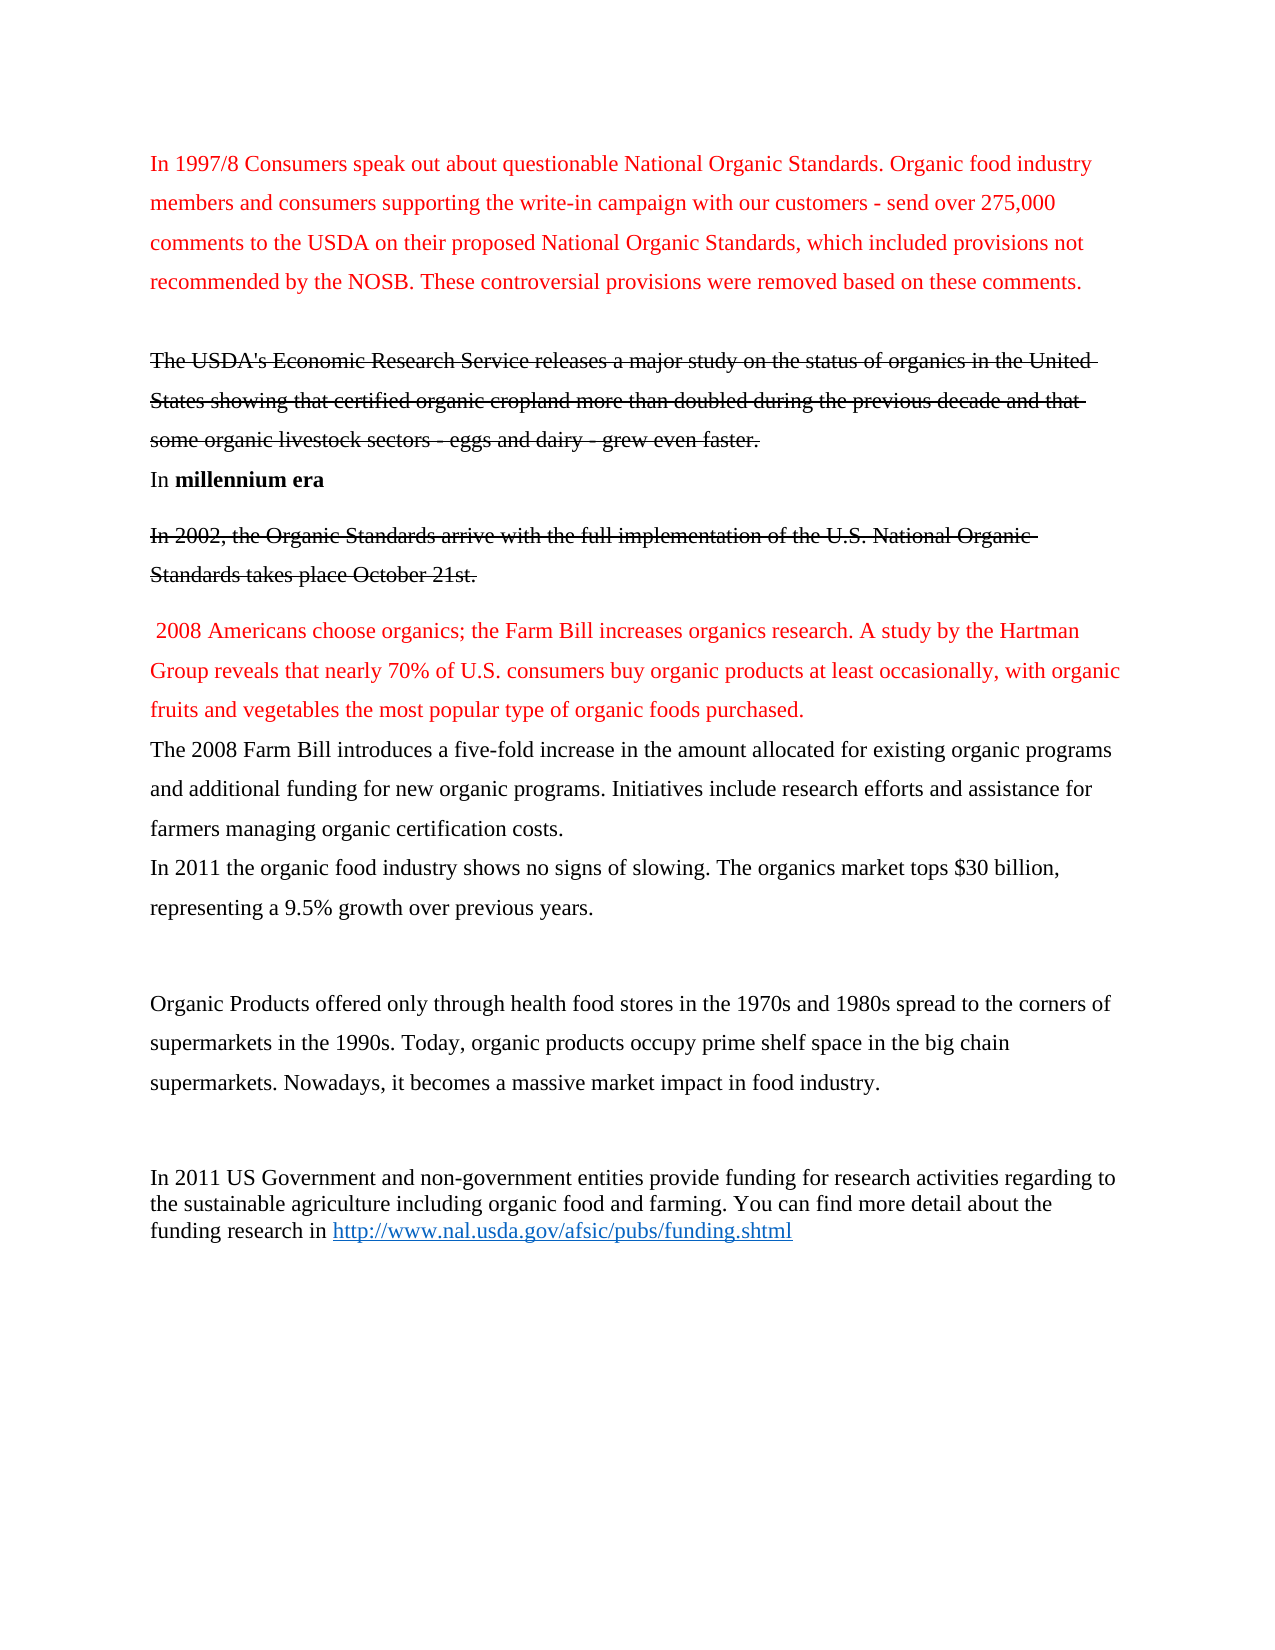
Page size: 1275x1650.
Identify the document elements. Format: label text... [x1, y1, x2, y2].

text In 2011 US Government and non-government entities provide funding for research activities regarding to the sustainable agriculture including organic food and farming. You can find more detail about the funding research in http://www.nal.usda.gov/afsic/pubs/funding.shtml [150, 1164, 1125, 1243]
text The 2008 Farm Bill introduces a five-fold increase in the amount allocated for existing organic programs and additional funding for new organic programs. Initiatives include research efforts and assistance for farmers managing organic certification costs. [150, 736, 1125, 841]
text In millennium era [150, 466, 1125, 492]
text In 2011 the organic food industry shows no signs of slowing. The organics market tops $30 billion, representing a 9.5% growth over previous years. [150, 854, 1125, 920]
text Organic Products offered only through health food stores in the 1970s and 1980s spread to the corners of supermarkets in the 1990s. Today, organic products occupy prime shelf space in the big chain supermarkets. Nowadays, it becomes a massive market impact in food industry. [150, 989, 1125, 1095]
text In 2002, the Organic Standards arrive with the full implementation of the U.S. National Organic Standards takes place October 21st. [150, 522, 1125, 588]
text 2008 Americans choose organics; the Farm Bill increases organics research. A study by the Hartman Group reveals that nearly 70% of U.S. consumers buy organic products at least occasionally, with organic fruits and vegetables the most popular type of organic foods purchased. [150, 618, 1125, 723]
text In 1997/8 Consumers speak out about questionable National Organic Standards. Organic food industry members and consumers supporting the write-in campaign with our customers - send over 275,000 comments to the USDA on their proposed National Organic Standards, which included provisions not recommended by the NOSB. These controversial provisions were removed based on these comments. [150, 150, 1125, 295]
text The USDA's Economic Research Service releases a major study on the status of organics in the United States showing that certified organic cropland more than doubled during the previous decade and that some organic livestock sectors - eggs and dairy - grew even faster. [150, 347, 1125, 453]
